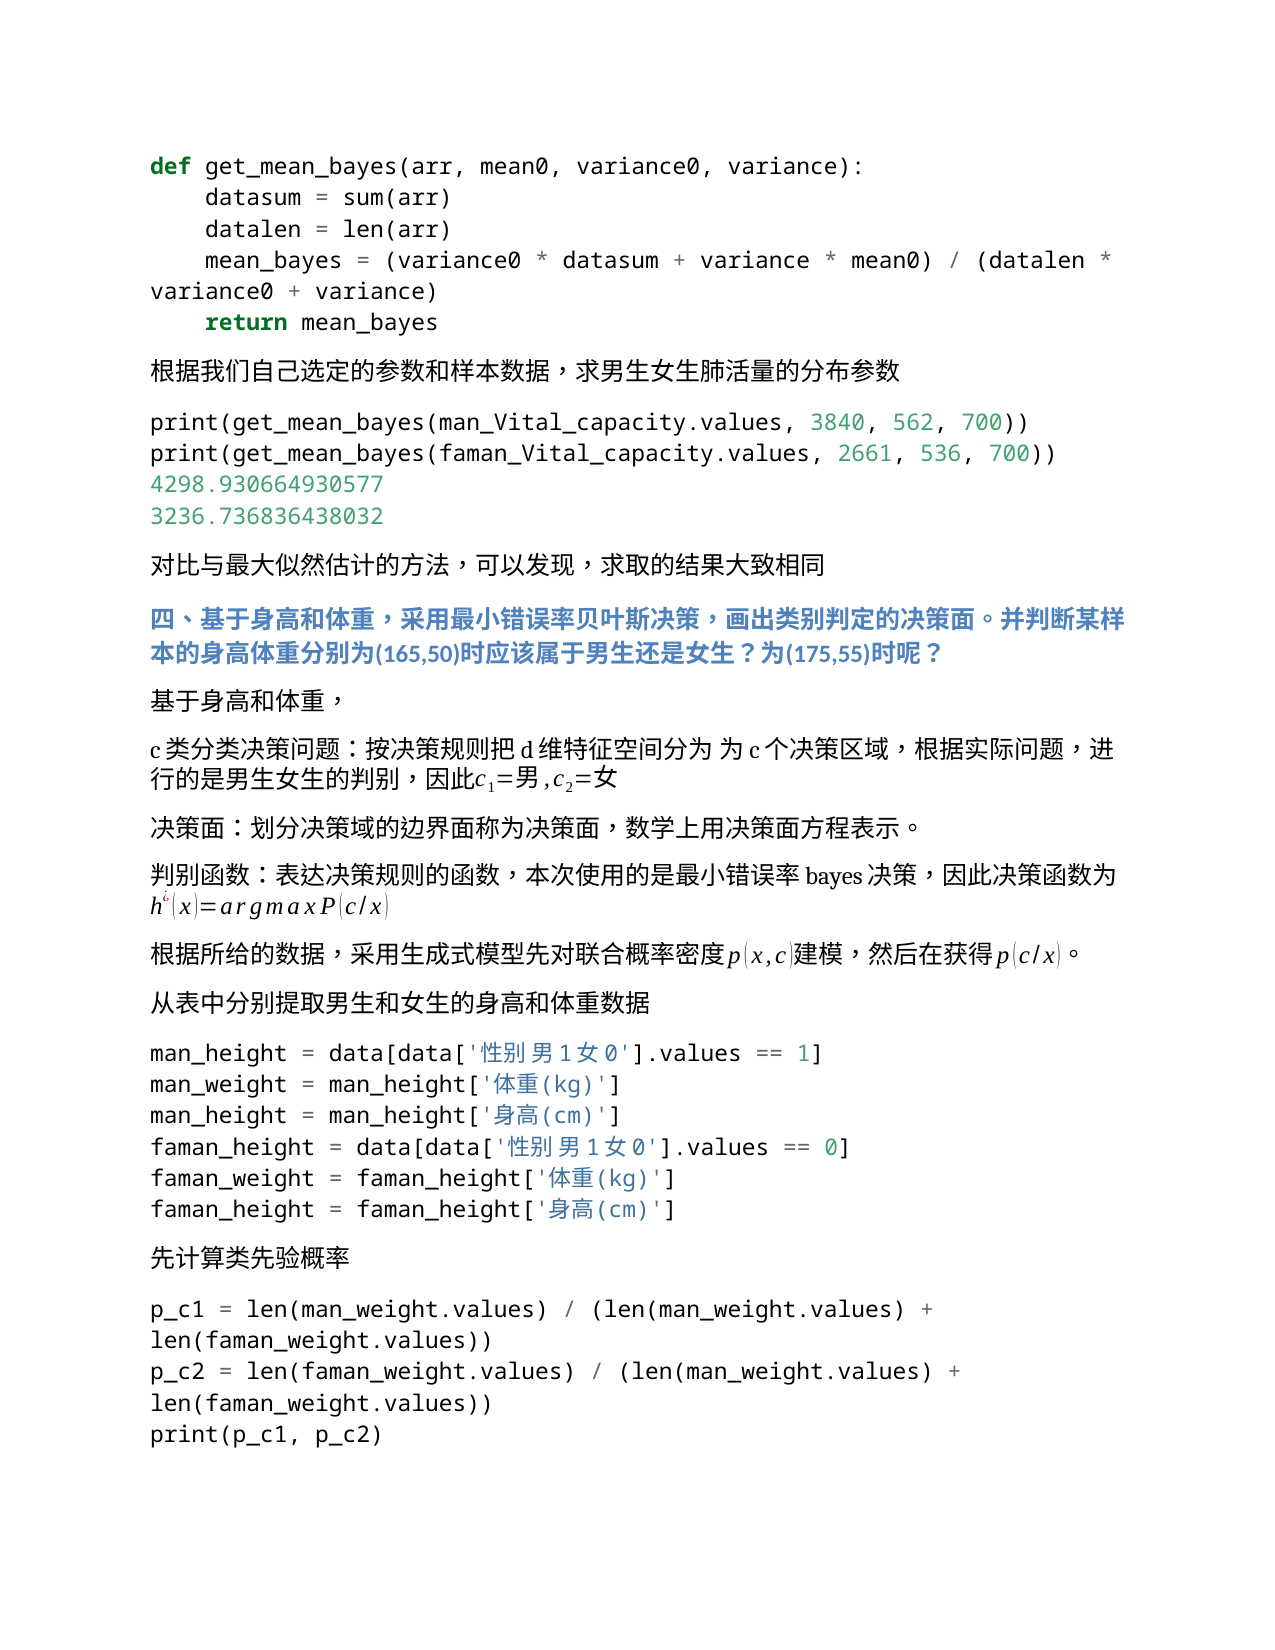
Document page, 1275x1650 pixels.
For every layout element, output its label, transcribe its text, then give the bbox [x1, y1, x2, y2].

text 判别函数：表达决策规则的函数，本次使用的是最小错误率bayes决策，因此决策函数为 [150, 862, 1125, 921]
text 根据我们自己选定的参数和样本数据，求男生女生肺活量的分布参数 [150, 358, 1125, 387]
text man_height = data[data['性别 男1女0'].values == 1] man_weight = man_height['体重(kg)'] man_height = man_height['身高(cm)'] faman_height = data[data['性别 男1女0'].values == 0] faman_weight = faman_height['体重(kg)'] faman_height = faman_height['身高(cm)'] [150, 1037, 1125, 1224]
text 先计算类先验概率 [150, 1245, 1125, 1274]
text print(get_mean_bayes(man_Vital_capacity.values, 3840, 562, 700)) print(get_mean_bayes(faman_Vital_capacity.values, 2661, 536, 700)) 4298.930664930577 3236.736836438032 [150, 406, 1125, 531]
subtitle 四、基于身高和体重，采用最小错误率贝叶斯决策，画出类别判定的决策面。并判断某样本的身高体重分别为(165,50)时应该属于男生还是女生？为(175,55)时呢？ [150, 601, 1125, 669]
text 决策面：划分决策域的边界面称为决策面，数学上用决策面方程表示。 [150, 814, 1125, 843]
text def get_mean_bayes(arr, mean0, variance0, variance): datasum = sum(arr) datalen = len(arr) mean_bayes = (variance0 * datasum + variance * mean0) / (datalen * variance0 + variance) return mean_bayes [150, 150, 1125, 337]
text c类分类决策问题：按决策规则把d维特征空间分为 为c个决策区域，根据实际问题，进行的是男生女生的判别，因此 [150, 736, 1125, 796]
text 从表中分别提取男生和女生的身高和体重数据 [150, 989, 1125, 1018]
text 根据所给的数据，采用生成式模型先对联合概率密度建模，然后在获得。 [150, 940, 1125, 971]
text 基于身高和体重， [150, 688, 1125, 717]
text 对比与最大似然估计的方法，可以发现，求取的结果大致相同 [150, 552, 1125, 580]
text p_c1 = len(man_weight.values) / (len(man_weight.values) + len(faman_weight.values)) p_c2 = len(faman_weight.values) / (len(man_weight.values) + len(faman_weight.values)) print(p_c1, p_c2) [150, 1293, 1125, 1449]
